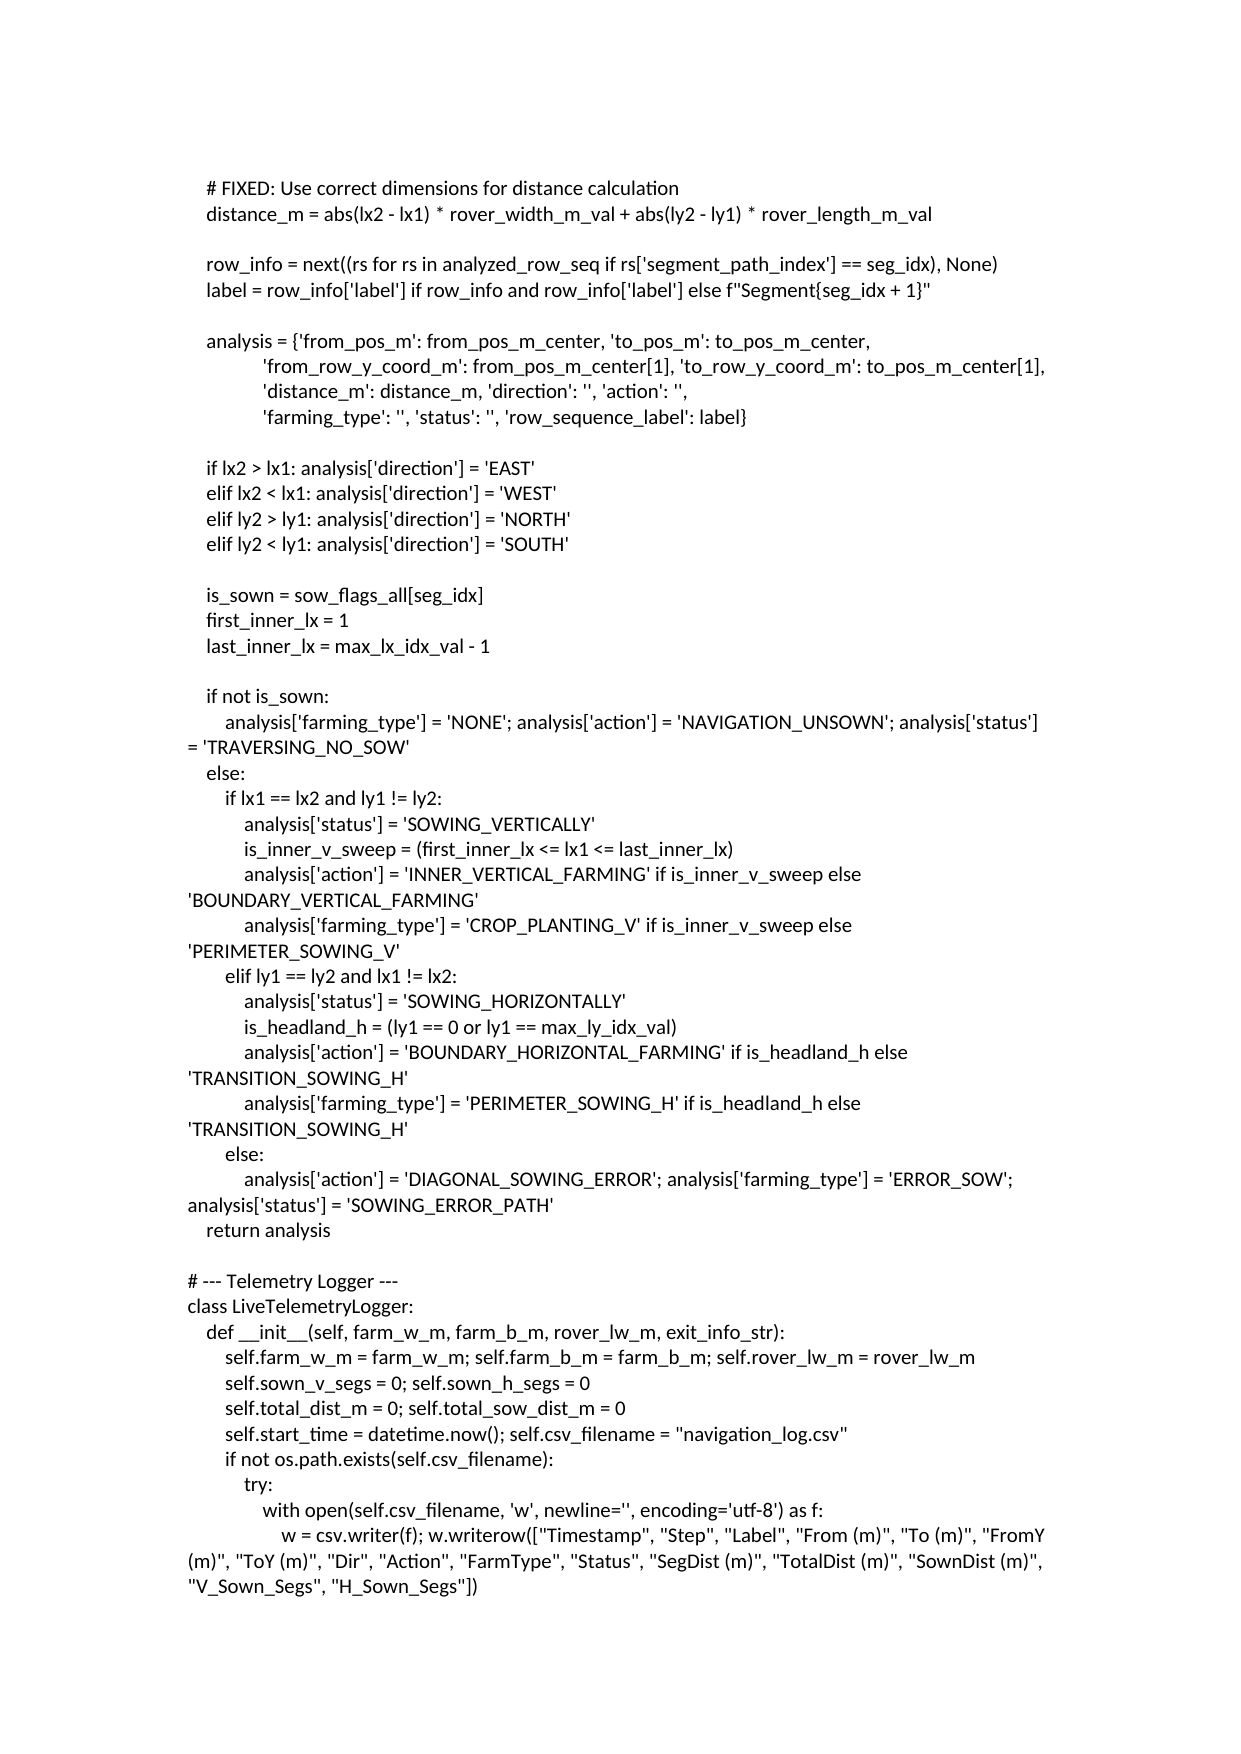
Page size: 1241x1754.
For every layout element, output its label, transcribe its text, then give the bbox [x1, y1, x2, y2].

text self.farm_w_m = farm_w_m; self.farm_b_m = farm_b_m; self.rover_lw_m = rover_lw_m [187, 1344, 1053, 1370]
text # --- Telemetry Logger --- [187, 1268, 1053, 1294]
text # FIXED: Use correct dimensions for distance calculation [187, 175, 1053, 201]
text with open(self.csv_filename, 'w', newline='', encoding='utf-8') as f: [187, 1497, 1053, 1522]
text if not is_sown: [187, 684, 1053, 709]
text distance_m = abs(lx2 - lx1) * rover_width_m_val + abs(ly2 - ly1) * rover_length_m_val [187, 201, 1053, 226]
text last_inner_lx = max_lx_idx_val - 1 [187, 633, 1053, 658]
text analysis['status'] = 'SOWING_VERTICALLY' [187, 811, 1053, 836]
text row_info = next((rs for rs in analyzed_row_seq if rs['segment_path_index'] == seg_idx), None) [187, 252, 1053, 277]
text if lx2 > lx1: analysis['direction'] = 'EAST' [187, 455, 1053, 480]
text w = csv.writer(f); w.writerow(["Timestamp", "Step", "Label", "From (m)", "To (m)", "FromY (m)", "ToY (m)", "Dir", "Action", "FarmType", "Status", "SegDist (m)", "TotalDist (m)", "SownDist (m)", "V_Sown_Segs", "H_Sown_Segs"]) [187, 1522, 1053, 1599]
text elif ly1 == ly2 and lx1 != lx2: [187, 963, 1053, 989]
text is_sown = sow_flags_all[seg_idx] [187, 582, 1053, 607]
text analysis['action'] = 'BOUNDARY_HORIZONTAL_FARMING' if is_headland_h else 'TRANSITION_SOWING_H' [187, 1039, 1053, 1090]
text analysis['status'] = 'SOWING_HORIZONTALLY' [187, 989, 1053, 1014]
text 'distance_m': distance_m, 'direction': '', 'action': '', [187, 379, 1053, 404]
text 'from_row_y_coord_m': from_pos_m_center[1], 'to_row_y_coord_m': to_pos_m_center[1], [187, 353, 1053, 379]
text if not os.path.exists(self.csv_filename): [187, 1446, 1053, 1472]
text self.start_time = datetime.now(); self.csv_filename = "navigation_log.csv" [187, 1421, 1053, 1446]
text if lx1 == lx2 and ly1 != ly2: [187, 785, 1053, 811]
text analysis['action'] = 'INNER_VERTICAL_FARMING' if is_inner_v_sweep else 'BOUNDARY_VERTICAL_FARMING' [187, 862, 1053, 912]
text label = row_info['label'] if row_info and row_info['label'] else f"Segment{seg_idx + 1}" [187, 277, 1053, 302]
text try: [187, 1472, 1053, 1497]
text is_inner_v_sweep = (first_inner_lx <= lx1 <= last_inner_lx) [187, 836, 1053, 862]
text elif lx2 < lx1: analysis['direction'] = 'WEST' [187, 480, 1053, 506]
text elif ly2 < ly1: analysis['direction'] = 'SOUTH' [187, 531, 1053, 557]
text analysis['farming_type'] = 'CROP_PLANTING_V' if is_inner_v_sweep else 'PERIMETER_SOWING_V' [187, 912, 1053, 963]
text return analysis [187, 1217, 1053, 1243]
text analysis['farming_type'] = 'NONE'; analysis['action'] = 'NAVIGATION_UNSOWN'; analysis['status'] = 'TRAVERSING_NO_SOW' [187, 709, 1053, 760]
text first_inner_lx = 1 [187, 607, 1053, 633]
text def __init__(self, farm_w_m, farm_b_m, rover_lw_m, exit_info_str): [187, 1319, 1053, 1344]
text class LiveTelemetryLogger: [187, 1294, 1053, 1319]
text elif ly2 > ly1: analysis['direction'] = 'NORTH' [187, 506, 1053, 531]
text is_headland_h = (ly1 == 0 or ly1 == max_ly_idx_val) [187, 1014, 1053, 1039]
text analysis['action'] = 'DIAGONAL_SOWING_ERROR'; analysis['farming_type'] = 'ERROR_SOW'; analysis['status'] = 'SOWING_ERROR_PATH' [187, 1167, 1053, 1217]
text self.sown_v_segs = 0; self.sown_h_segs = 0 [187, 1370, 1053, 1395]
text else: [187, 760, 1053, 785]
text self.total_dist_m = 0; self.total_sow_dist_m = 0 [187, 1395, 1053, 1421]
text 'farming_type': '', 'status': '', 'row_sequence_label': label} [187, 404, 1053, 429]
text else: [187, 1141, 1053, 1167]
text analysis = {'from_pos_m': from_pos_m_center, 'to_pos_m': to_pos_m_center, [187, 328, 1053, 353]
text analysis['farming_type'] = 'PERIMETER_SOWING_H' if is_headland_h else 'TRANSITION_SOWING_H' [187, 1090, 1053, 1141]
